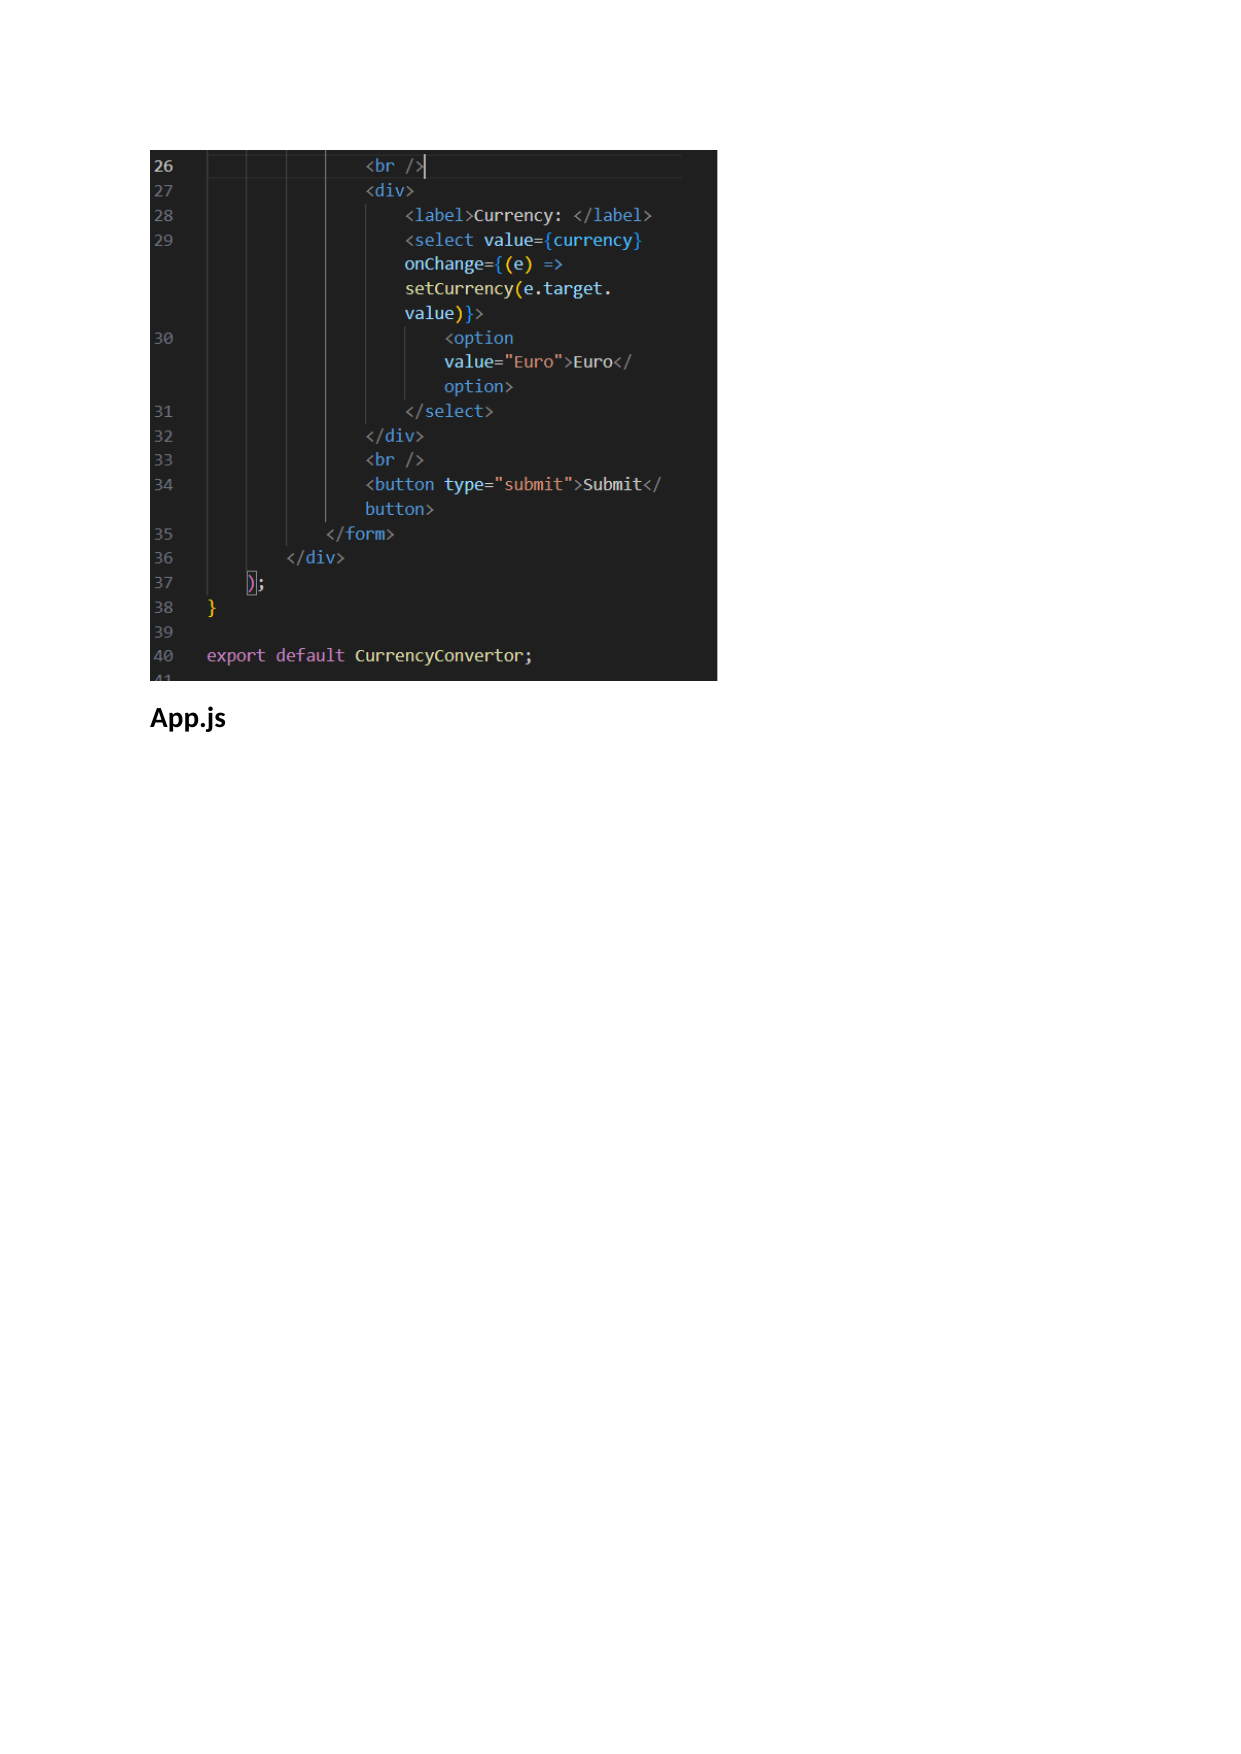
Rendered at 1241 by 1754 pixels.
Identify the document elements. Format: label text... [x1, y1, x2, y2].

text App.js [150, 699, 1090, 735]
picture [150, 150, 718, 681]
